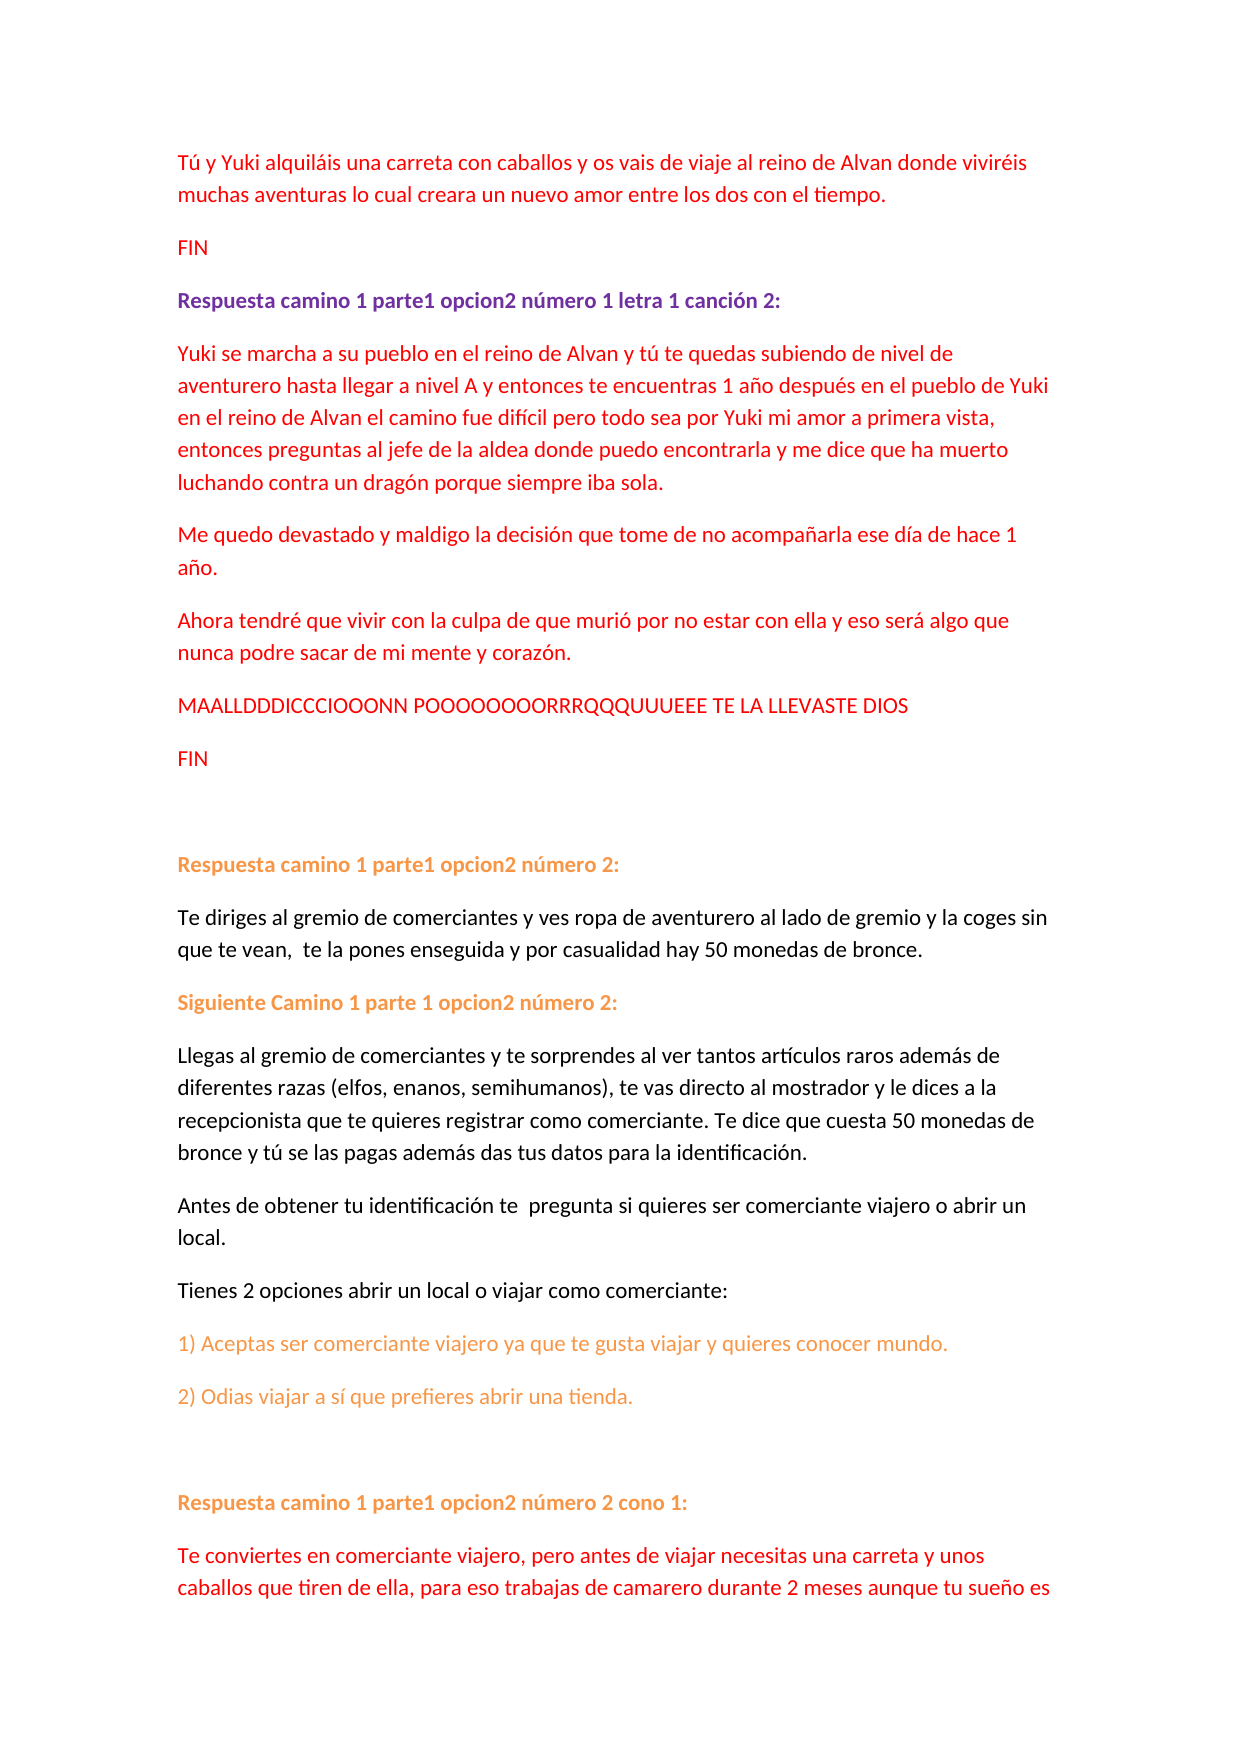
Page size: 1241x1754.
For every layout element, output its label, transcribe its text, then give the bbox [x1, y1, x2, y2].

text Yuki se marcha a su pueblo en el reino de Alvan y tú te quedas subiendo de nivel de aventurero hasta llegar a nivel A y entonces te encuentras 1 año después en el pueblo de Yuki en el reino de Alvan el camino fue difícil pero todo sea por Yuki mi amor a primera vista, entonces preguntas al jefe de la aldea donde puedo encontrarla y me dice que ha muerto luchando contra un dragón porque siempre iba sola. [177, 339, 1063, 496]
text Respuesta camino 1 parte1 opcion2 número 1 letra 1 canción 2: [177, 286, 1063, 314]
text FIN [177, 744, 1063, 772]
text Antes de obtener tu identificación te pregunta si quieres ser comerciante viajero o abrir un local. [177, 1191, 1063, 1251]
text 2) Odias viajar a sí que prefieres abrir una tienda. [177, 1382, 1063, 1410]
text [177, 1541, 1063, 1601]
text Respuesta camino 1 parte1 opcion2 número 2 cono 1: [177, 1488, 1063, 1516]
text Llegas al gremio de comerciantes y te sorprendes al ver tantos artículos raros además de diferentes razas (elfos, enanos, semihumanos), te vas directo al mostrador y le dices a la recepcionista que te quieres registrar como comerciante. Te dice que cuesta 50 monedas de bronce y tú se las pagas además das tus datos para la identificación. [177, 1041, 1063, 1166]
text FIN [177, 233, 1063, 261]
text Tú y Yuki alquiláis una carreta con caballos y os vais de viaje al reino de Alvan donde viviréis muchas aventuras lo cual creara un nuevo amor entre los dos con el tiempo. [177, 148, 1063, 208]
text Te diriges al gremio de comerciantes y ves ropa de aventurero al lado de gremio y la coges sin que te vean, te la pones enseguida y por casualidad hay 50 monedas de bronce. [177, 903, 1063, 963]
text Ahora tendré que vivir con la culpa de que murió por no estar con ella y eso será algo que nunca podre sacar de mi mente y corazón. [177, 606, 1063, 666]
text Me quedo devastado y maldigo la decisión que tome de no acompañarla ese día de hace 1 año. [177, 521, 1063, 581]
text Tienes 2 opciones abrir un local o viajar como comerciante: [177, 1276, 1063, 1304]
text 1) Aceptas ser comerciante viajero ya que te gusta viajar y quieres conocer mundo. [177, 1329, 1063, 1357]
text Respuesta camino 1 parte1 opcion2 número 2: [177, 850, 1063, 878]
text MAALLDDDICCCIOOONN POOOOOOOORRRQQQUUUEEE TE LA LLEVASTE DIOS [177, 691, 1063, 719]
text Siguiente Camino 1 parte 1 opcion2 número 2: [177, 988, 1063, 1016]
